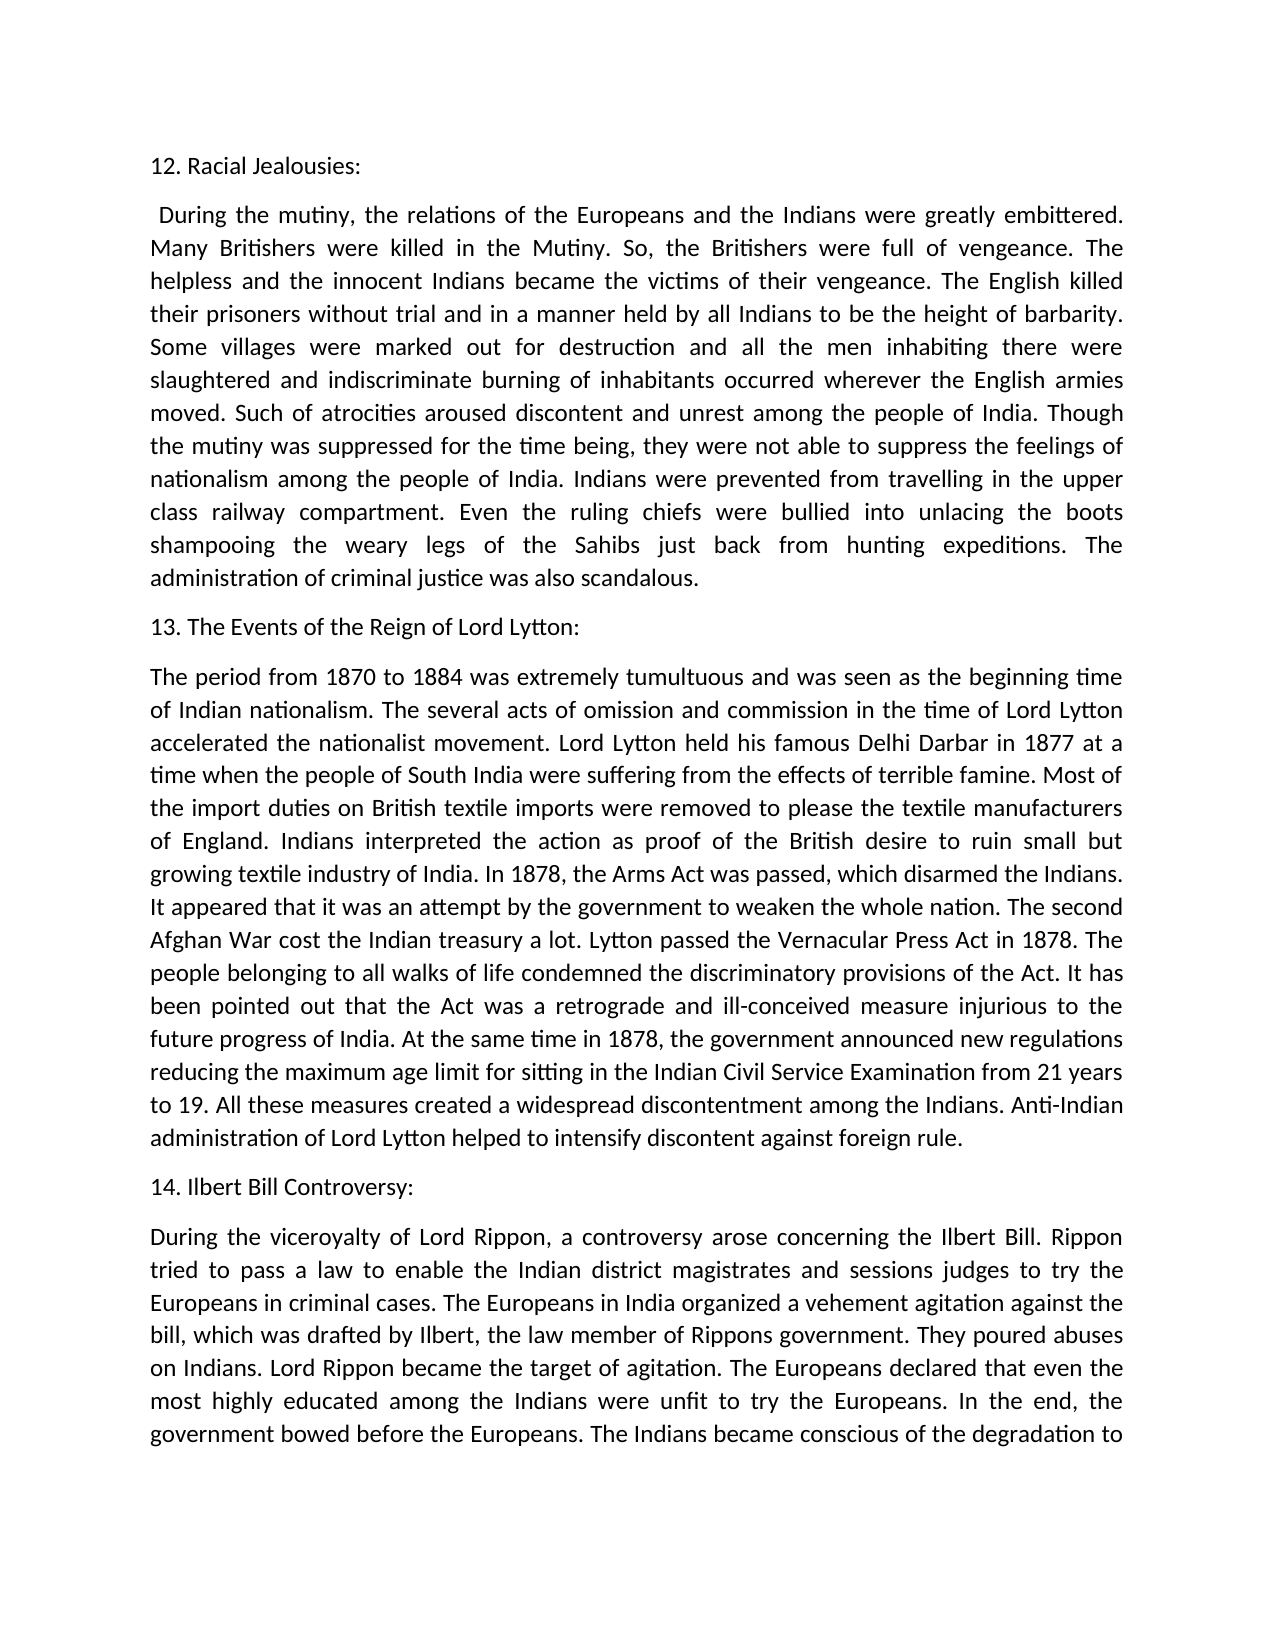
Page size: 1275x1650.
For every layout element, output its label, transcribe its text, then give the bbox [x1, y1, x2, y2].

text During the mutiny, the relations of the Europeans and the Indians were greatly embittered. Many Britishers were killed in the Mutiny. So, the Britishers were full of vengeance. The helpless and the innocent Indians became the victims of their vengeance. The English killed their prisoners without trial and in a manner held by all Indians to be the height of barbarity. Some villages were marked out for destruction and all the men inhabiting there were slaughtered and indiscriminate burning of inhabitants occurred wherever the English armies moved. Such of atrocities aroused discontent and unrest among the people of India. Though the mutiny was suppressed for the time being, they were not able to suppress the feelings of nationalism among the people of India. Indians were prevented from travelling in the upper class railway compartment. Even the ruling chiefs were bullied into unlacing the boots shampooing the weary legs of the Sahibs just back from hunting expeditions. The administration of criminal justice was also scandalous. [150, 199, 1125, 592]
text The period from 1870 to 1884 was extremely tumultuous and was seen as the beginning time of Indian nationalism. The several acts of omission and commission in the time of Lord Lytton accelerated the nationalist movement. Lord Lytton held his famous Delhi Darbar in 1877 at a time when the people of South India were suffering from the effects of terrible famine. Most of the import duties on British textile imports were removed to please the textile manufacturers of England. Indians interpreted the action as proof of the British desire to ruin small but growing textile industry of India. In 1878, the Arms Act was passed, which disarmed the Indians. It appeared that it was an attempt by the government to weaken the whole nation. The second Afghan War cost the Indian treasury a lot. Lytton passed the Vernacular Press Act in 1878. The people belonging to all walks of life condemned the discriminatory provisions of the Act. It has been pointed out that the Act was a retrograde and ill-conceived measure injurious to the future progress of India. At the same time in 1878, the government announced new regulations reducing the maximum age limit for sitting in the Indian Civil Service Examination from 21 years to 19. All these measures created a widespread discontentment among the Indians. Anti-Indian administration of Lord Lytton helped to intensify discontent against foreign rule. [150, 661, 1125, 1152]
text 12. Racial Jealousies: [150, 150, 1125, 181]
text 14. Ilbert Bill Controversy: [150, 1171, 1125, 1202]
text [150, 1221, 1125, 1449]
text 13. The Events of the Reign of Lord Lytton: [150, 611, 1125, 642]
